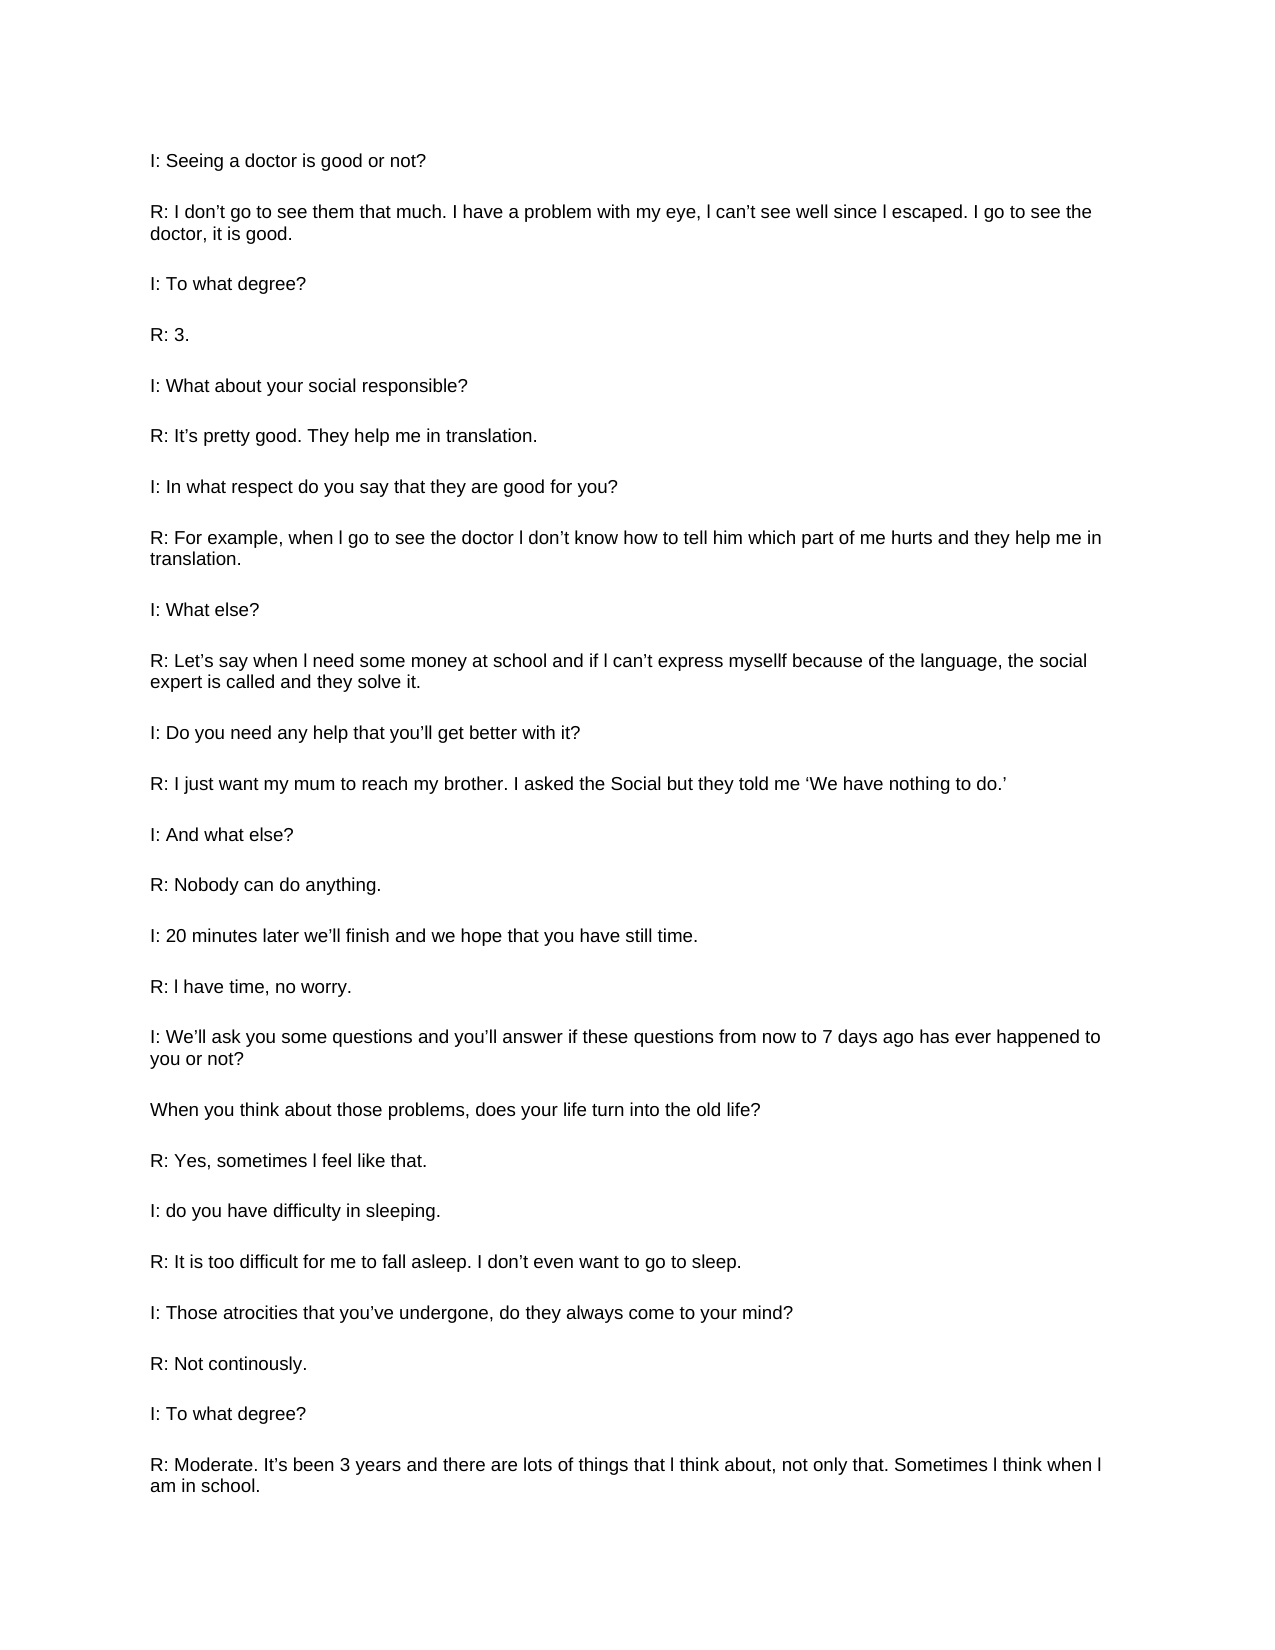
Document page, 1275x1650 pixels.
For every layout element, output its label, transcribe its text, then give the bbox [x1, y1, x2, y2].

text R: It’s pretty good. They help me in translation. [150, 425, 1125, 447]
text I: do you have difficulty in sleeping. [150, 1200, 1125, 1222]
text R: I don’t go to see them that much. I have a problem with my eye, l can’t see well since l escaped. I go to see the doctor, it is good. [150, 201, 1125, 244]
text R: l have time, no worry. [150, 976, 1125, 997]
text I: What about your social responsible? [150, 374, 1125, 396]
text I: What else? [150, 599, 1125, 621]
text I: We’ll ask you some questions and you’ll answer if these questions from now to 7 days ago has ever happened to you or not? [150, 1026, 1125, 1069]
text I: 20 minutes later we’ll finish and we hope that you have still time. [150, 925, 1125, 946]
text I: To what degree? [150, 273, 1125, 294]
text R: 3. [150, 324, 1125, 345]
text R: It is too difficult for me to fall asleep. I don’t even want to go to sleep. [150, 1251, 1125, 1272]
text R: Nobody can do anything. [150, 874, 1125, 896]
text R: Yes, sometimes l feel like that. [150, 1149, 1125, 1171]
text I: In what respect do you say that they are good for you? [150, 476, 1125, 497]
text When you think about those problems, does your life turn into the old life? [150, 1099, 1125, 1120]
text R: I just want my mum to reach my brother. I asked the Social but they told me ‘We have nothing to do.’ [150, 773, 1125, 794]
text R: For example, when l go to see the doctor l don’t know how to tell him which part of me hurts and they help me in translation. [150, 527, 1125, 570]
text I: To what degree? [150, 1403, 1125, 1424]
text I: Those atrocities that you’ve undergone, do they always come to your mind? [150, 1302, 1125, 1323]
text R: Moderate. It’s been 3 years and there are lots of things that l think about, not only that. Sometimes l think when l am in school. [150, 1454, 1125, 1497]
text I: Do you need any help that you’ll get better with it? [150, 722, 1125, 743]
text I: Seeing a doctor is good or not? [150, 150, 1125, 172]
text I: And what else? [150, 823, 1125, 845]
text R: Not continously. [150, 1352, 1125, 1374]
text R: Let’s say when l need some money at school and if l can’t express mysellf because of the language, the social expert is called and they solve it. [150, 650, 1125, 693]
